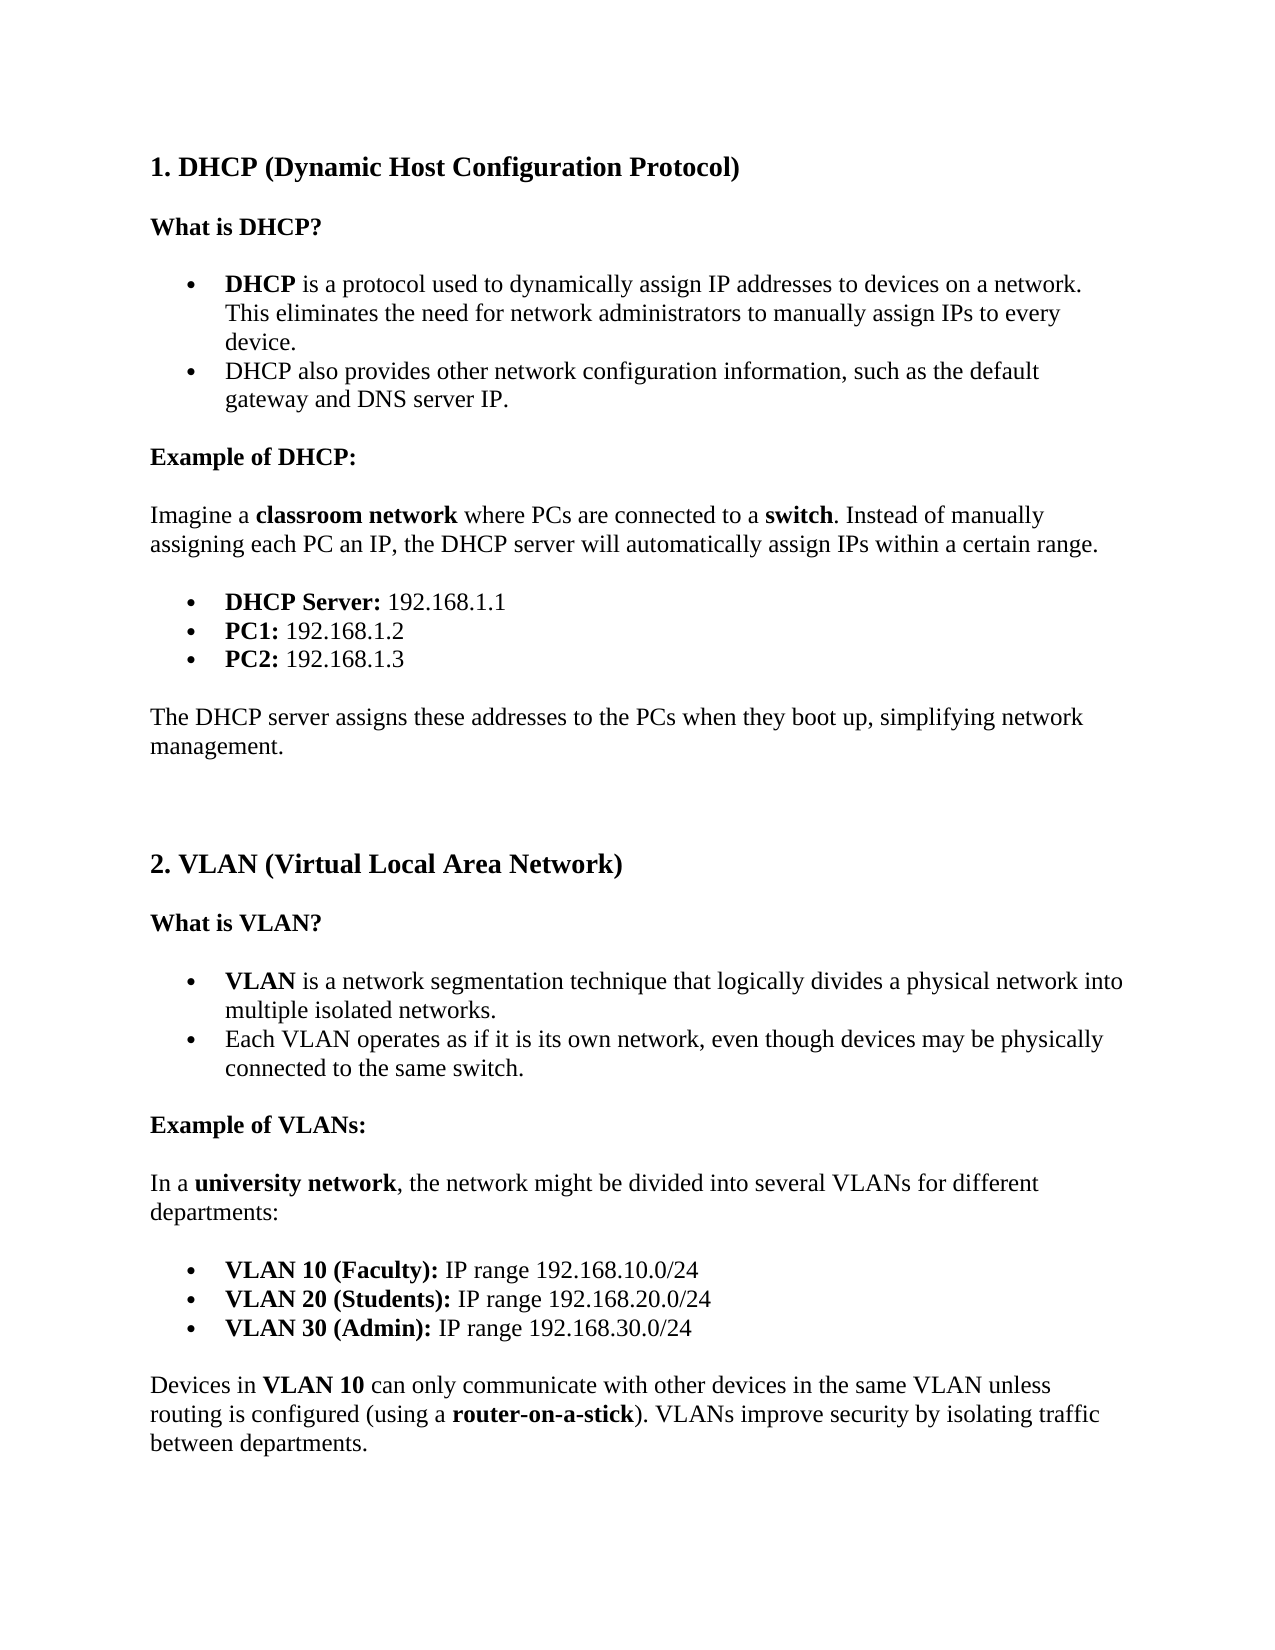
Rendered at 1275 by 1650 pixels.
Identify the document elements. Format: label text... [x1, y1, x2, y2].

list Each VLAN operates as if it is its own network, even though devices may be physically connected to the same switch. [187, 1024, 1125, 1081]
list DHCP also provides other network configuration information, such as the default gateway and DNS server IP. [187, 356, 1125, 413]
list VLAN is a network segmentation technique that logically divides a physical network into multiple isolated networks. [187, 966, 1125, 1024]
text Example of VLANs: [150, 1111, 1125, 1139]
list DHCP is a protocol used to dynamically assign IP addresses to devices on a network. This eliminates the need for network administrators to manually assign IPs to every device. [187, 269, 1125, 356]
list VLAN 20 (Students): IP range 192.168.20.0/24 [187, 1284, 1125, 1313]
text 1. DHCP (Dynamic Host Configuration Protocol) [150, 150, 1125, 182]
list VLAN 10 (Faculty): IP range 192.168.10.0/24 [187, 1255, 1125, 1284]
text Devices in VLAN 10 can only communicate with other devices in the same VLAN unless routing is configured (using a router-on-a-stick). VLANs improve security by isolating traffic between departments. [150, 1371, 1125, 1457]
text What is DHCP? [150, 212, 1125, 240]
text The DHCP server assigns these addresses to the PCs when they boot up, simplifying network management. [150, 702, 1125, 760]
text Example of DHCP: [150, 442, 1125, 471]
list DHCP Server: 192.168.1.1 [187, 587, 1125, 616]
text 2. VLAN (Virtual Local Area Network) [150, 847, 1125, 879]
text In a university network, the network might be divided into several VLANs for different departments: [150, 1168, 1125, 1226]
list PC1: 192.168.1.2 [187, 616, 1125, 644]
text What is VLAN? [150, 908, 1125, 937]
list PC2: 192.168.1.3 [187, 644, 1125, 673]
text Imagine a classroom network where PCs are connected to a switch. Instead of manually assigning each PC an IP, the DHCP server will automatically assign IPs within a certain range. [150, 500, 1125, 558]
list VLAN 30 (Admin): IP range 192.168.30.0/24 [187, 1313, 1125, 1341]
